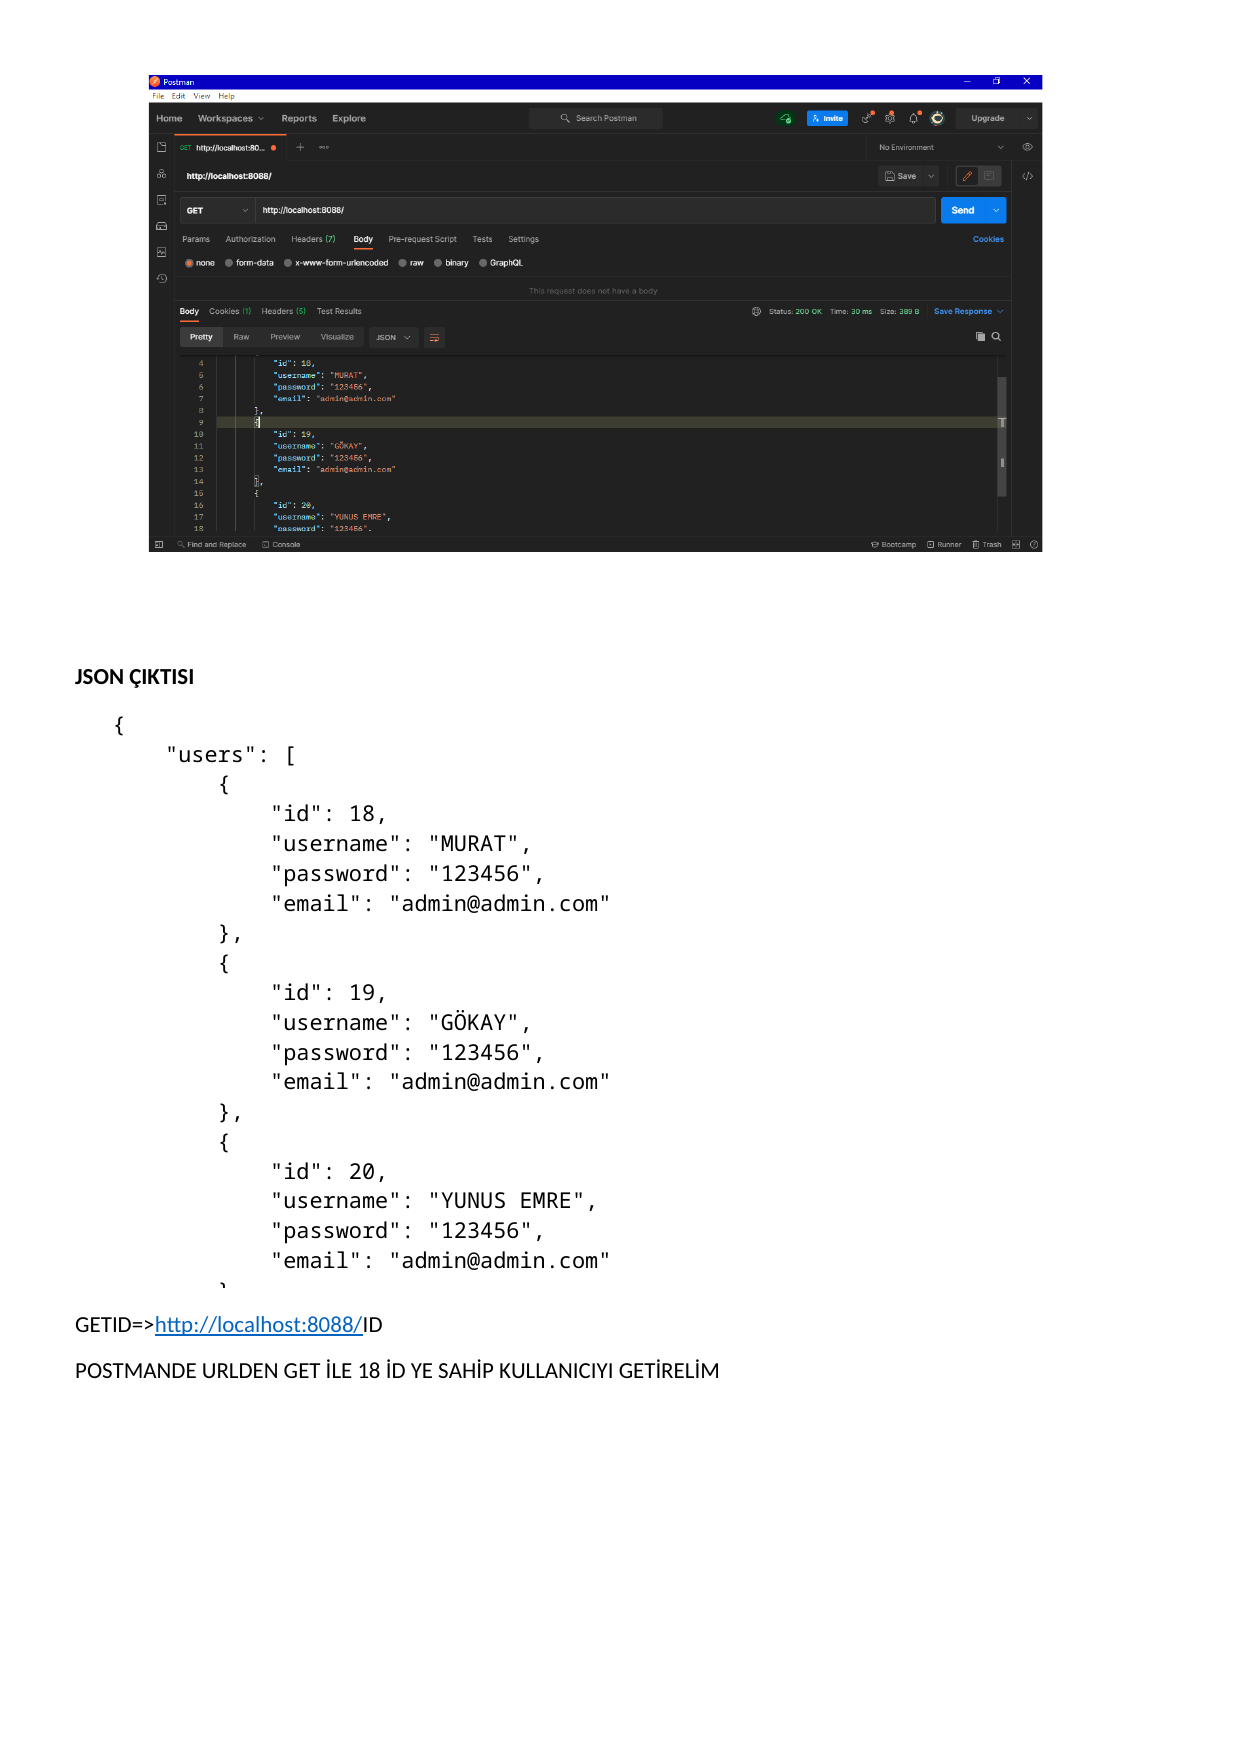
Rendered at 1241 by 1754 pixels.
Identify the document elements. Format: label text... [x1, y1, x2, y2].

text POSTMANDE URLDEN GET İLE 18 İD YE SAHİP KULLANICIYI GETİRELİM [75, 1356, 1165, 1384]
text JSON ÇIKTISI [75, 662, 1165, 690]
text GETID=>http://localhost:8088/ID [75, 709, 1165, 1338]
picture [148, 75, 1043, 552]
